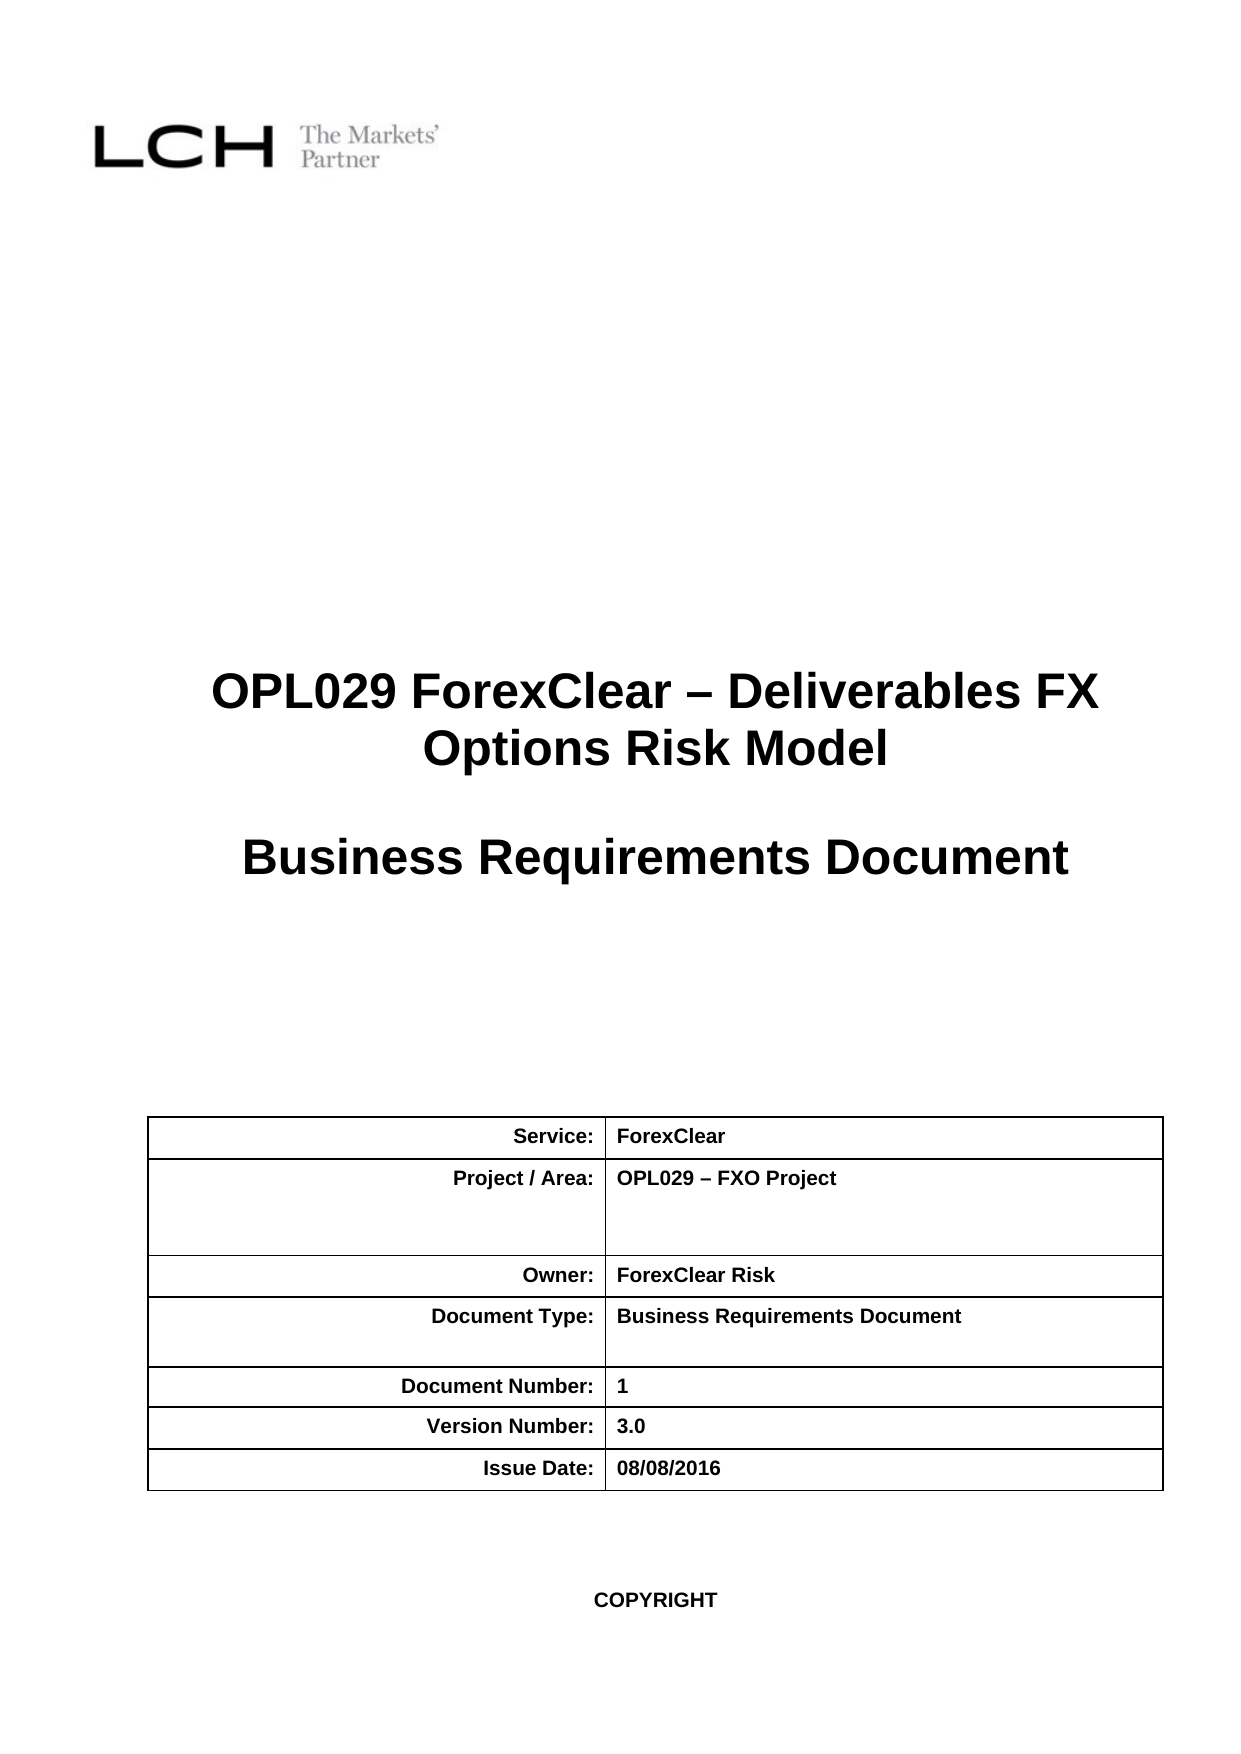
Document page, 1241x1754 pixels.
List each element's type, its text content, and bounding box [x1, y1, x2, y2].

table_cell Owner: [149, 1256, 605, 1296]
text COPYRIGHT [162, 1588, 1148, 1612]
table_header Service: [149, 1118, 605, 1158]
table_cell Business Requirements Document [606, 1298, 1162, 1366]
table_cell 08/08/2016 [606, 1450, 1162, 1489]
table_cell Project / Area: [149, 1160, 605, 1254]
table_cell 3.0 [606, 1408, 1162, 1448]
table_cell Document Type: [149, 1298, 605, 1366]
table_cell OPL029 – FXO Project [606, 1160, 1162, 1254]
text Business Requirements Document [159, 827, 1152, 885]
table_cell 1 [606, 1368, 1162, 1406]
text OPL029 ForexClear – Deliverables FX Options Risk Model [159, 661, 1152, 776]
table_cell Issue Date: [149, 1450, 605, 1489]
table_header ForexClear [606, 1118, 1162, 1158]
table_cell Document Number: [149, 1368, 605, 1406]
picture [73, 109, 475, 200]
table_cell Version Number: [149, 1408, 605, 1448]
table_cell ForexClear Risk [606, 1256, 1162, 1296]
